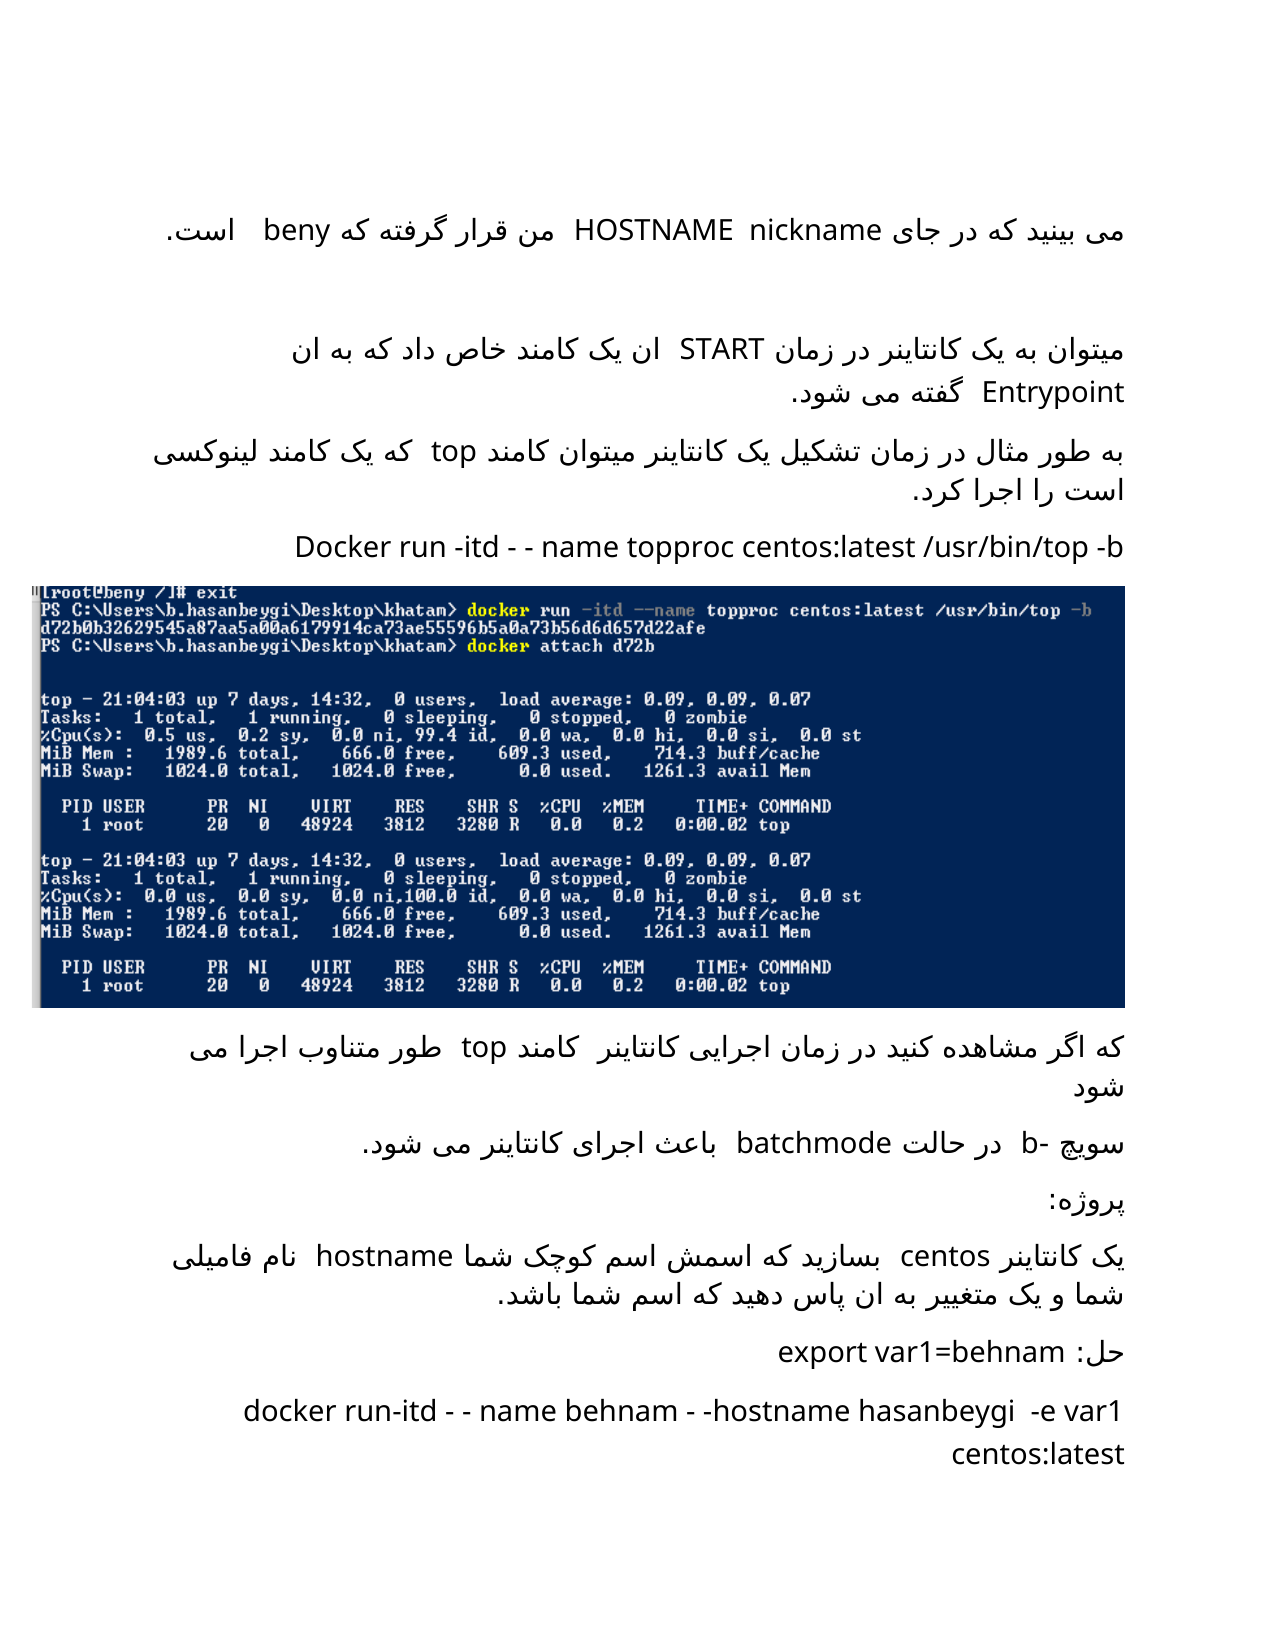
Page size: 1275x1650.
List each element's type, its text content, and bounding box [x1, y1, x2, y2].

text سویچ -b در حالت batchmode باعث اجرای کانتاینر می شود. [150, 1122, 1125, 1162]
text یک کانتاینر centos بسازید که اسمش اسم کوچک شما hostname نام فامیلی شما و یک متغییر به ان پاس دهید که اسم شما باشد. [150, 1235, 1125, 1312]
text می بینید که در جای HOSTNAME nickname من قرار گرفته که beny است. [150, 209, 1125, 249]
text پروژه: [150, 1182, 1125, 1216]
text Docker run -itd - - name topproc centos:latest /usr/bin/top -b [150, 526, 1125, 566]
text حل: export var1=behnam [150, 1331, 1125, 1371]
picture [31, 586, 1125, 1008]
text docker run-itd - - name behnam - -hostname hasanbeygi -e var1 centos:latest [150, 1391, 1125, 1473]
text به طور مثال در زمان تشکیل یک کانتاینر میتوان کامند top که یک کامند لینوکسی است را اجرا کرد. [150, 431, 1125, 507]
text که اگر مشاهده کنید در زمان اجرایی کانتاینر کامند top طور متناوب اجرا می شود [150, 1027, 1125, 1103]
text میتوان به یک کانتاینر در زمان START ان یک کامند خاص داد که به ان Entrypoint گفته می شود. [150, 328, 1125, 411]
